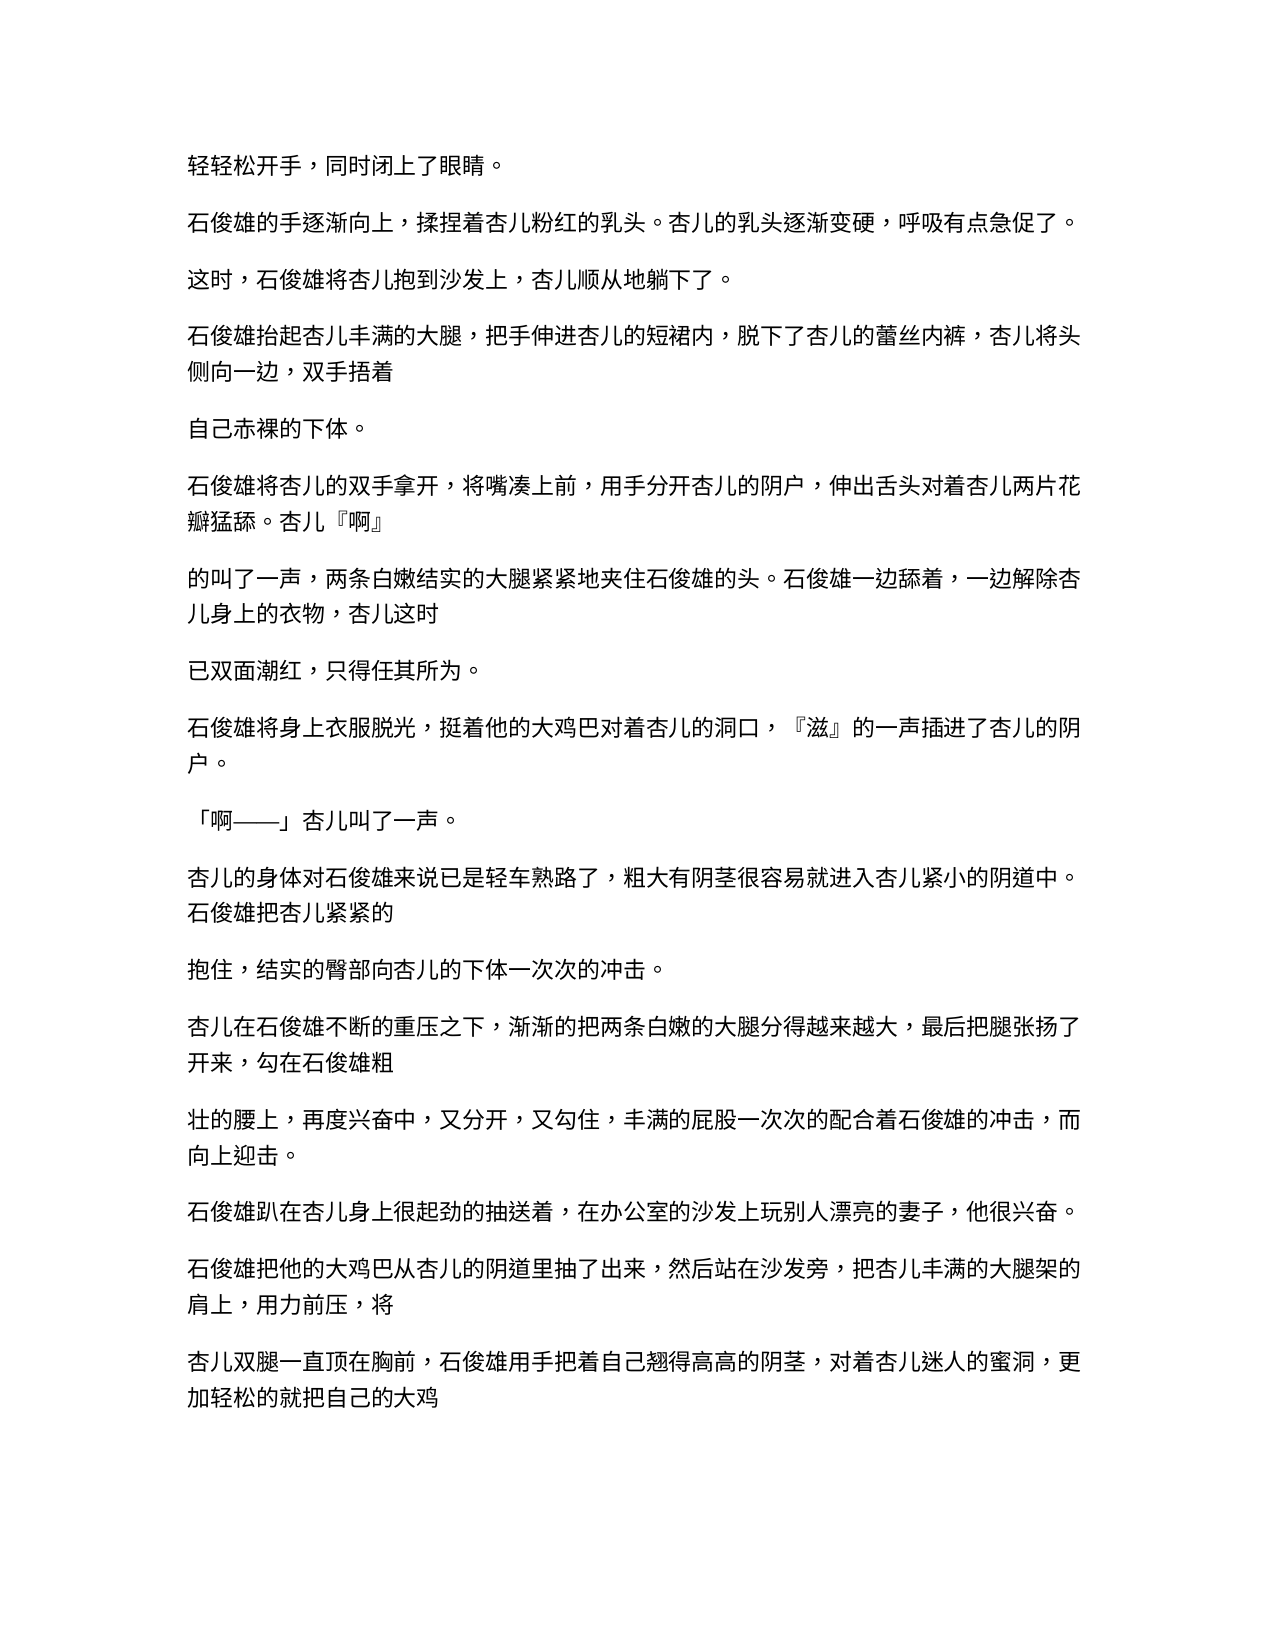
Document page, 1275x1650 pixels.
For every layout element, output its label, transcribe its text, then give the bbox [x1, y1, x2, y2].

text 壮的腰上，再度兴奋中，又分开，又勾住，丰满的屁股一次次的配合着石俊雄的冲击，而向上迎击。 [187, 1104, 1087, 1171]
text 这时，石俊雄将杏儿抱到沙发上，杏儿顺从地躺下了。 [187, 263, 1087, 295]
text 石俊雄的手逐渐向上，揉捏着杏儿粉红的乳头。杏儿的乳头逐渐变硬，呼吸有点急促了。 [187, 207, 1087, 238]
text 的叫了一声，两条白嫩结实的大腿紧紧地夹住石俊雄的头。石俊雄一边舔着，一边解除杏儿身上的衣物，杏儿这时 [187, 562, 1087, 630]
text 抱住，结实的臀部向杏儿的下体一次次的冲击。 [187, 954, 1087, 985]
text 杏儿双腿一直顶在胸前，石俊雄用手把着自己翘得高高的阴茎，对着杏儿迷人的蜜洞，更加轻松的就把自己的大鸡 [187, 1346, 1087, 1413]
text 石俊雄将身上衣服脱光，挺着他的大鸡巴对着杏儿的洞口，『滋』的一声插进了杏儿的阴户。 [187, 712, 1087, 779]
text 石俊雄抬起杏儿丰满的大腿，把手伸进杏儿的短裙内，脱下了杏儿的蕾丝内裤，杏儿将头侧向一边，双手捂着 [187, 320, 1087, 387]
text 已双面潮红，只得任其所为。 [187, 655, 1087, 686]
text 轻轻松开手，同时闭上了眼睛。 [187, 150, 1087, 181]
text 石俊雄趴在杏儿身上很起劲的抽送着，在办公室的沙发上玩别人漂亮的妻子，他很兴奋。 [187, 1196, 1087, 1228]
text 石俊雄将杏儿的双手拿开，将嘴凑上前，用手分开杏儿的阴户，伸出舌头对着杏儿两片花瓣猛舔。杏儿『啊』 [187, 470, 1087, 537]
text 杏儿在石俊雄不断的重压之下，渐渐的把两条白嫩的大腿分得越来越大，最后把腿张扬了开来，勾在石俊雄粗 [187, 1011, 1087, 1078]
text 自己赤裸的下体。 [187, 413, 1087, 444]
text 「啊——」杏儿叫了一声。 [187, 805, 1087, 836]
text 杏儿的身体对石俊雄来说已是轻车熟路了，粗大有阴茎很容易就进入杏儿紧小的阴道中。石俊雄把杏儿紧紧的 [187, 861, 1087, 929]
text 石俊雄把他的大鸡巴从杏儿的阴道里抽了出来，然后站在沙发旁，把杏儿丰满的大腿架的肩上，用力前压，将 [187, 1253, 1087, 1320]
